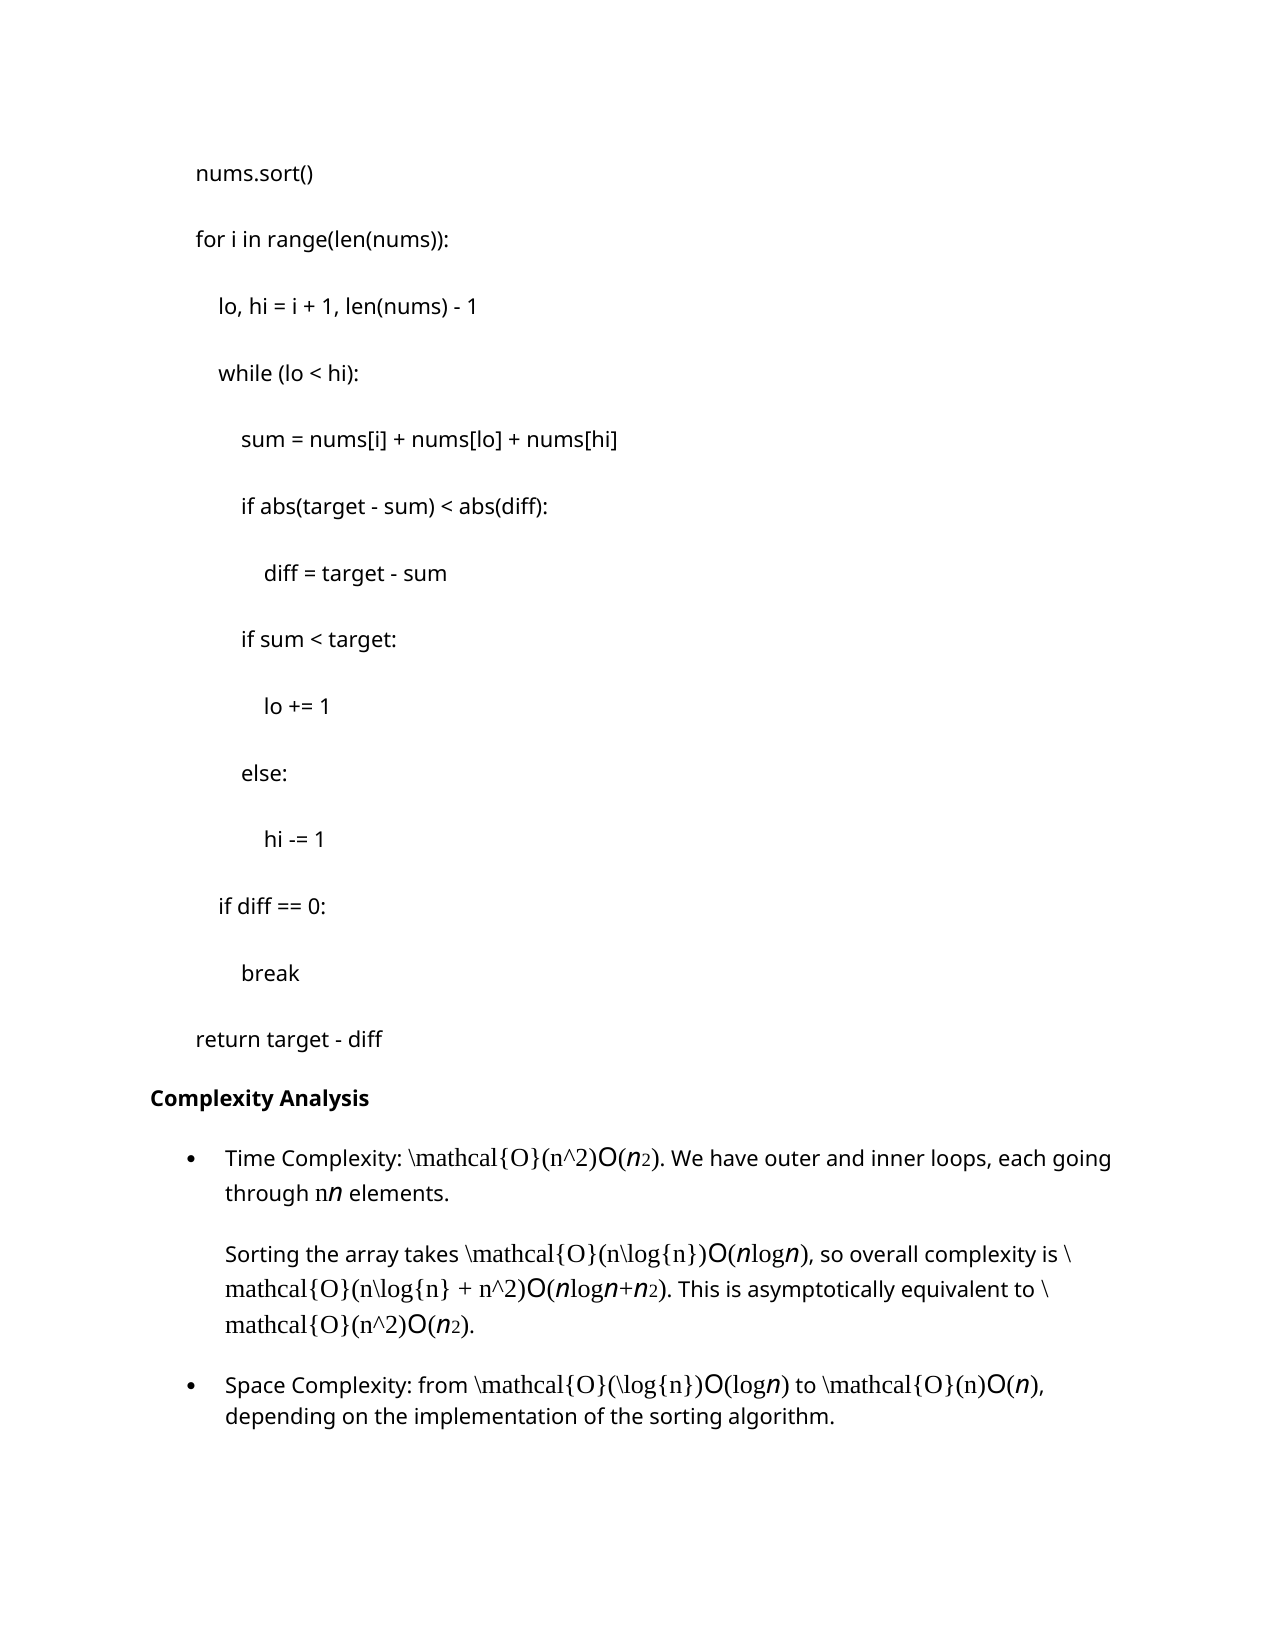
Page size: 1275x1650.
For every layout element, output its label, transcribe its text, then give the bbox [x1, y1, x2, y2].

text else: [150, 750, 1125, 787]
text Complexity Analysis [150, 1083, 1125, 1113]
text diff = target - sum [150, 550, 1125, 587]
text hi -= 1 [150, 817, 1125, 854]
text lo += 1 [150, 683, 1125, 721]
text Sorting the array takes \mathcal{O}(n\log{n})O(nlogn), so overall complexity is \mathcal{O}(n\log{n} + n^2)O(nlogn+n2). This is asymptotically equivalent to \mathcal{O}(n^2)O(n2). [225, 1234, 1125, 1341]
text return target - diff [150, 1017, 1125, 1054]
text if diff == 0: [150, 883, 1125, 921]
list Space Complexity: from \mathcal{O}(\log{n})O(logn) to \mathcal{O}(n)O(n), depending on the implementation of the sorting algorithm. [187, 1366, 1125, 1431]
list Time Complexity: \mathcal{O}(n^2)O(n2). We have outer and inner loops, each going through nn elements. [187, 1138, 1125, 1209]
text if abs(target - sum) < abs(diff): [150, 483, 1125, 521]
text while (lo < hi): [150, 350, 1125, 387]
text for i in range(len(nums)): [150, 217, 1125, 254]
text if sum < target: [150, 617, 1125, 654]
text nums.sort() [150, 150, 1125, 187]
text lo, hi = i + 1, len(nums) - 1 [150, 283, 1125, 321]
text break [150, 950, 1125, 987]
text sum = nums[i] + nums[lo] + nums[hi] [150, 417, 1125, 454]
